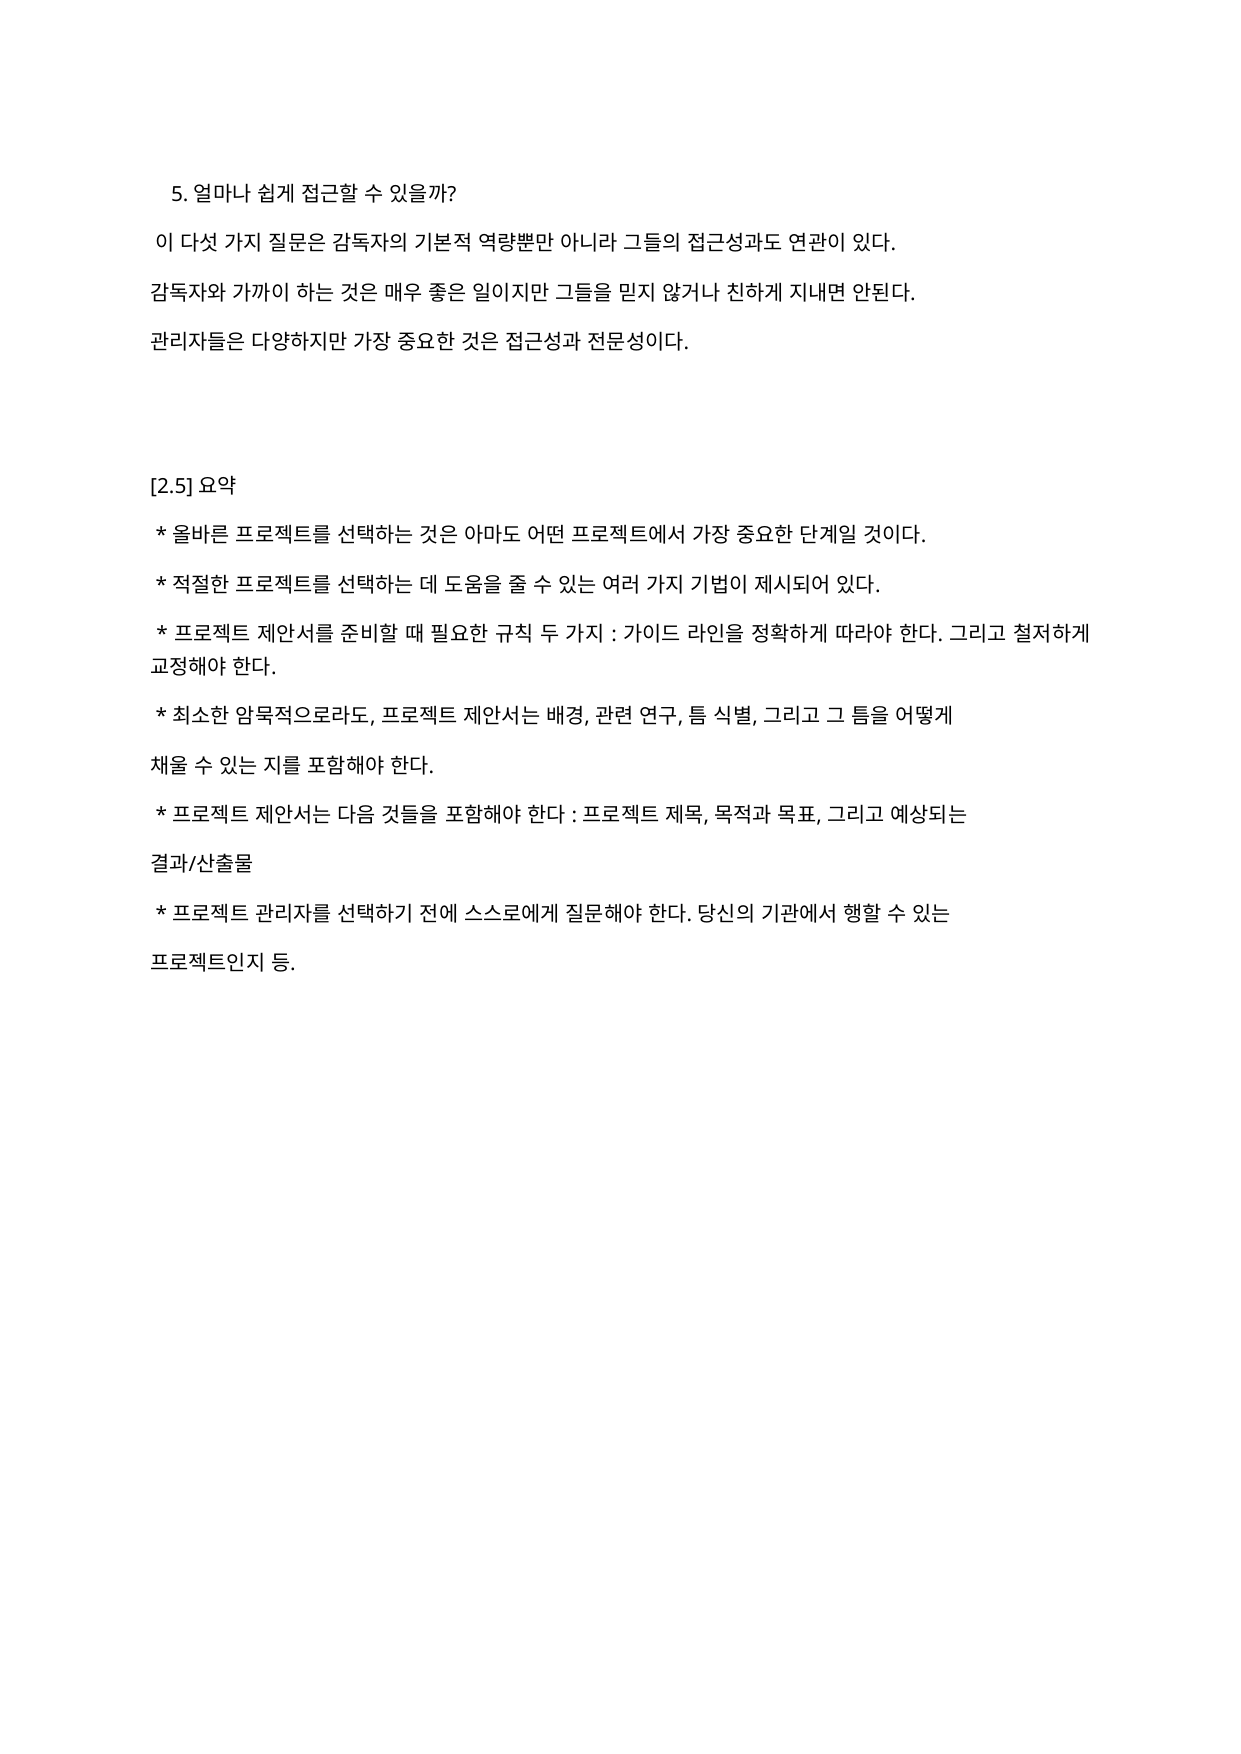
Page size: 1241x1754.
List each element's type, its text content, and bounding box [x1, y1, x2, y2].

text 관리자들은 다양하지만 가장 중요한 것은 접근성과 전문성이다. [150, 325, 1090, 356]
text * 적절한 프로젝트를 선택하는 데 도움을 줄 수 있는 여러 가지 기법이 제시되어 있다. [150, 568, 1090, 598]
text * 프로젝트 관리자를 선택하기 전에 스스로에게 질문해야 한다. 당신의 기관에서 행할 수 있는 [150, 897, 1090, 927]
text 5. 얼마나 쉽게 접근할 수 있을까? [150, 177, 1090, 207]
text 이 다섯 가지 질문은 감독자의 기본적 역량뿐만 아니라 그들의 접근성과도 연관이 있다. [150, 227, 1090, 257]
text * 최소한 암묵적으로라도, 프로젝트 제안서는 배경, 관련 연구, 틈 식별, 그리고 그 틈을 어떻게 [150, 699, 1090, 730]
text * 프로젝트 제안서를 준비할 때 필요한 규칙 두 가지 : 가이드 라인을 정확하게 따라야 한다. 그리고 철저하게 교정해야 한다. [150, 617, 1090, 680]
text 감독자와 가까이 하는 것은 매우 좋은 일이지만 그들을 믿지 않거나 친하게 지내면 안된다. [150, 276, 1090, 306]
text * 프로젝트 제안서는 다음 것들을 포함해야 한다 : 프로젝트 제목, 목적과 목표, 그리고 예상되는 [150, 798, 1090, 828]
text * 올바른 프로젝트를 선택하는 것은 아마도 어떤 프로젝트에서 가장 중요한 단계일 것이다. [150, 519, 1090, 549]
text 프로젝트인지 등. [150, 946, 1090, 977]
text 결과/산출물 [150, 848, 1090, 878]
text [2.5] 요약 [150, 469, 1090, 499]
text 채울 수 있는 지를 포함해야 한다. [150, 749, 1090, 779]
